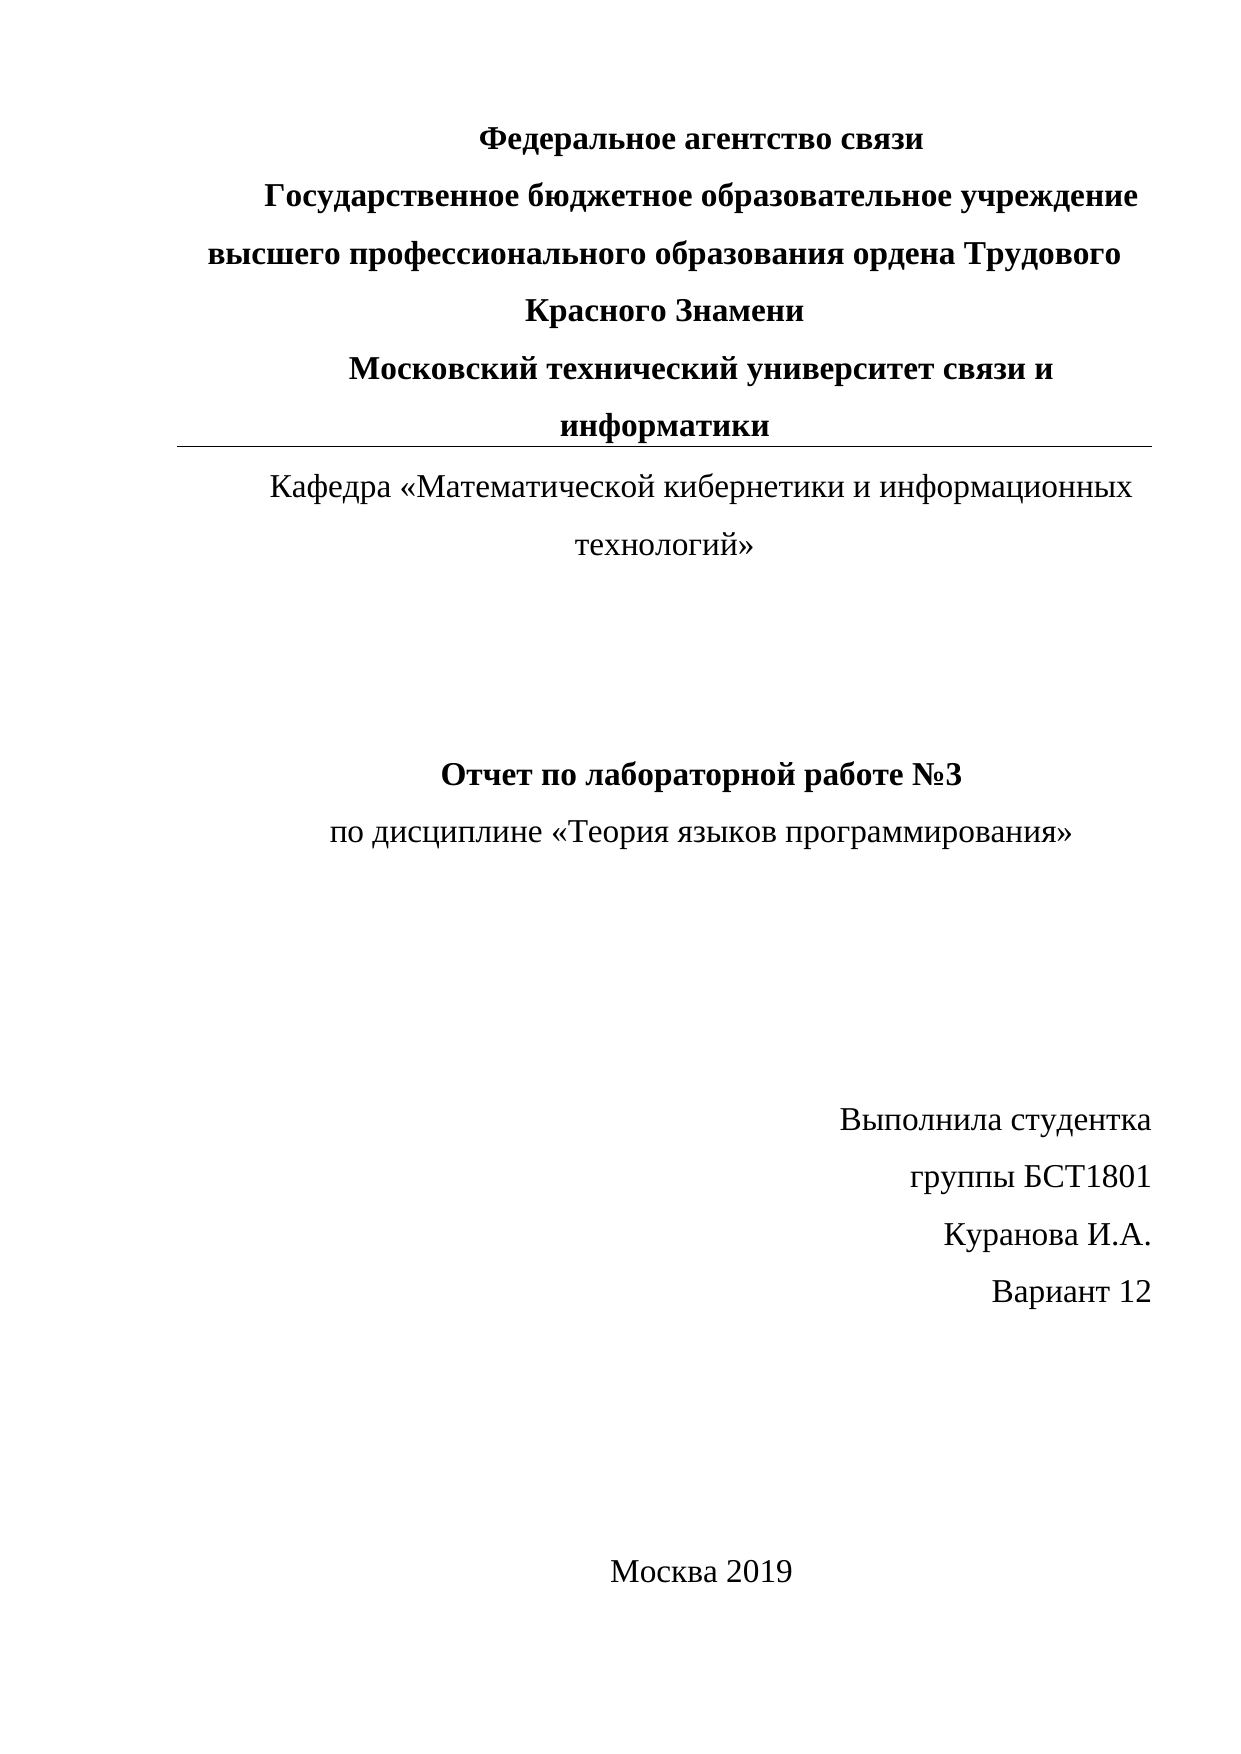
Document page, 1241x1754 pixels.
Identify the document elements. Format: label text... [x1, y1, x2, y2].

text Отчет по лабораторной работе №3 [177, 754, 1152, 792]
text Федеральное агентство связи [177, 118, 1152, 156]
text Государственное бюджетное образовательное учреждение высшего профессионального образования ордена Трудового Красного Знамени [177, 176, 1152, 329]
text группы БСТ1801 [177, 1156, 1152, 1194]
text Московский технический университет связи и информатики [177, 348, 1152, 446]
text по дисциплине «Теория языков программирования» [177, 811, 1152, 849]
text Выполнила студентка [177, 1099, 1152, 1137]
text Вариант 12 [177, 1271, 1152, 1309]
text Кафедра «Математической кибернетики и информационных технологий» [177, 466, 1152, 562]
text Москва 2019 [177, 1552, 1152, 1590]
text Куранова И.А. [177, 1214, 1152, 1252]
